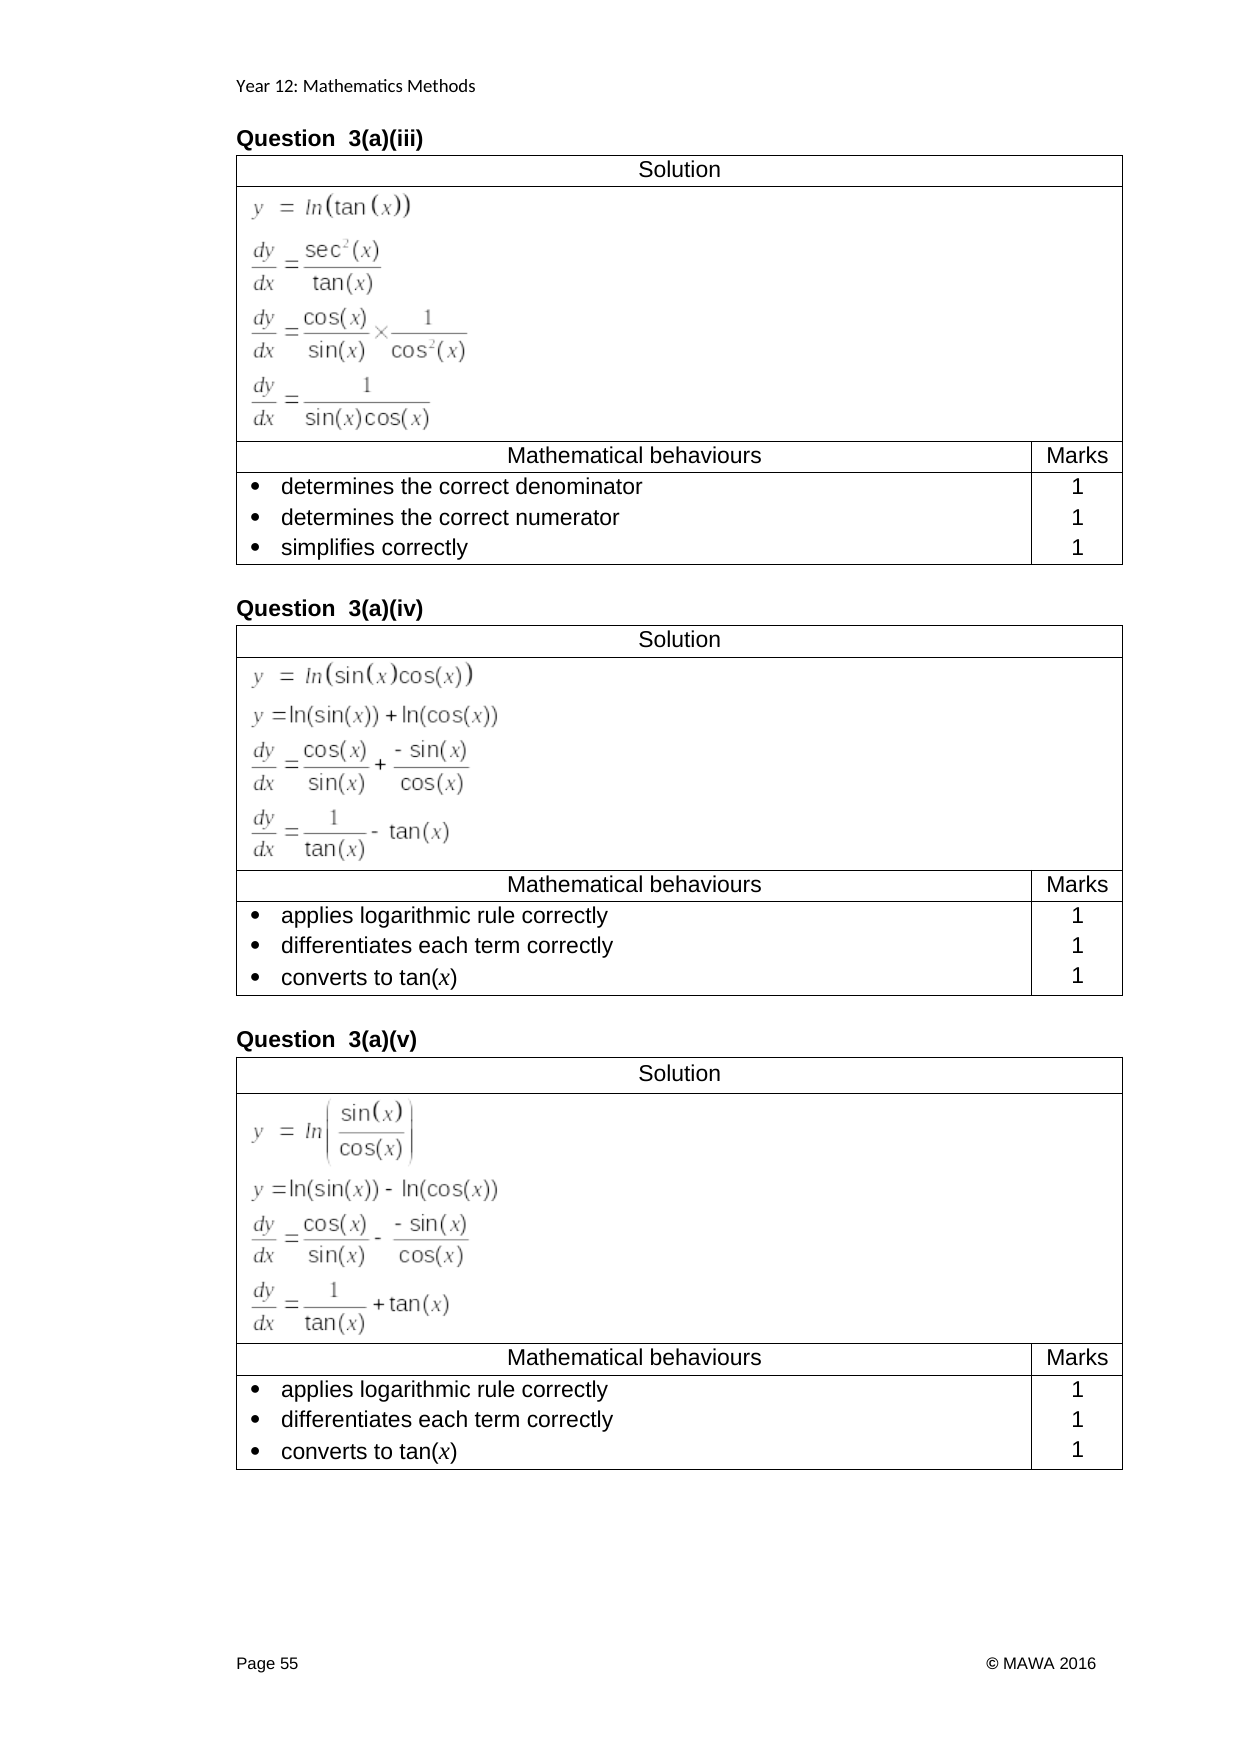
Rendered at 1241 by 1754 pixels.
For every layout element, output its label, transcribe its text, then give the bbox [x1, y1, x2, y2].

table_cell 1 1 1 [1032, 1376, 1122, 1468]
table_cell Marks [1032, 871, 1122, 901]
table_cell Marks [1032, 1344, 1122, 1374]
table_header Solution [237, 626, 1122, 657]
text Question 3(a)(iii) [236, 125, 1122, 151]
table_header Solution [237, 156, 1122, 186]
table_cell [237, 658, 1122, 870]
table_cell Mathematical behaviours [237, 442, 1031, 472]
text Question 3(a)(v) [236, 1026, 1122, 1053]
table_cell 1 1 1 [1032, 473, 1122, 564]
table_cell Mathematical behaviours [237, 1344, 1031, 1374]
table_header Solution [237, 1058, 1122, 1092]
table_cell 1 1 1 [1032, 902, 1122, 995]
table_cell Mathematical behaviours [237, 871, 1031, 901]
table_cell determines the correct denominator determines the correct numerator simplifies correctly [237, 473, 1031, 564]
table_cell applies logarithmic rule correctly differentiates each term correctly converts to tan(x) [237, 1376, 1031, 1468]
table_cell applies logarithmic rule correctly differentiates each term correctly converts to tan(x) [237, 902, 1031, 995]
text Question 3(a)(iv) [236, 595, 1122, 621]
table_cell [237, 1094, 1122, 1343]
table_cell [237, 187, 1122, 441]
table_cell Marks [1032, 442, 1122, 472]
